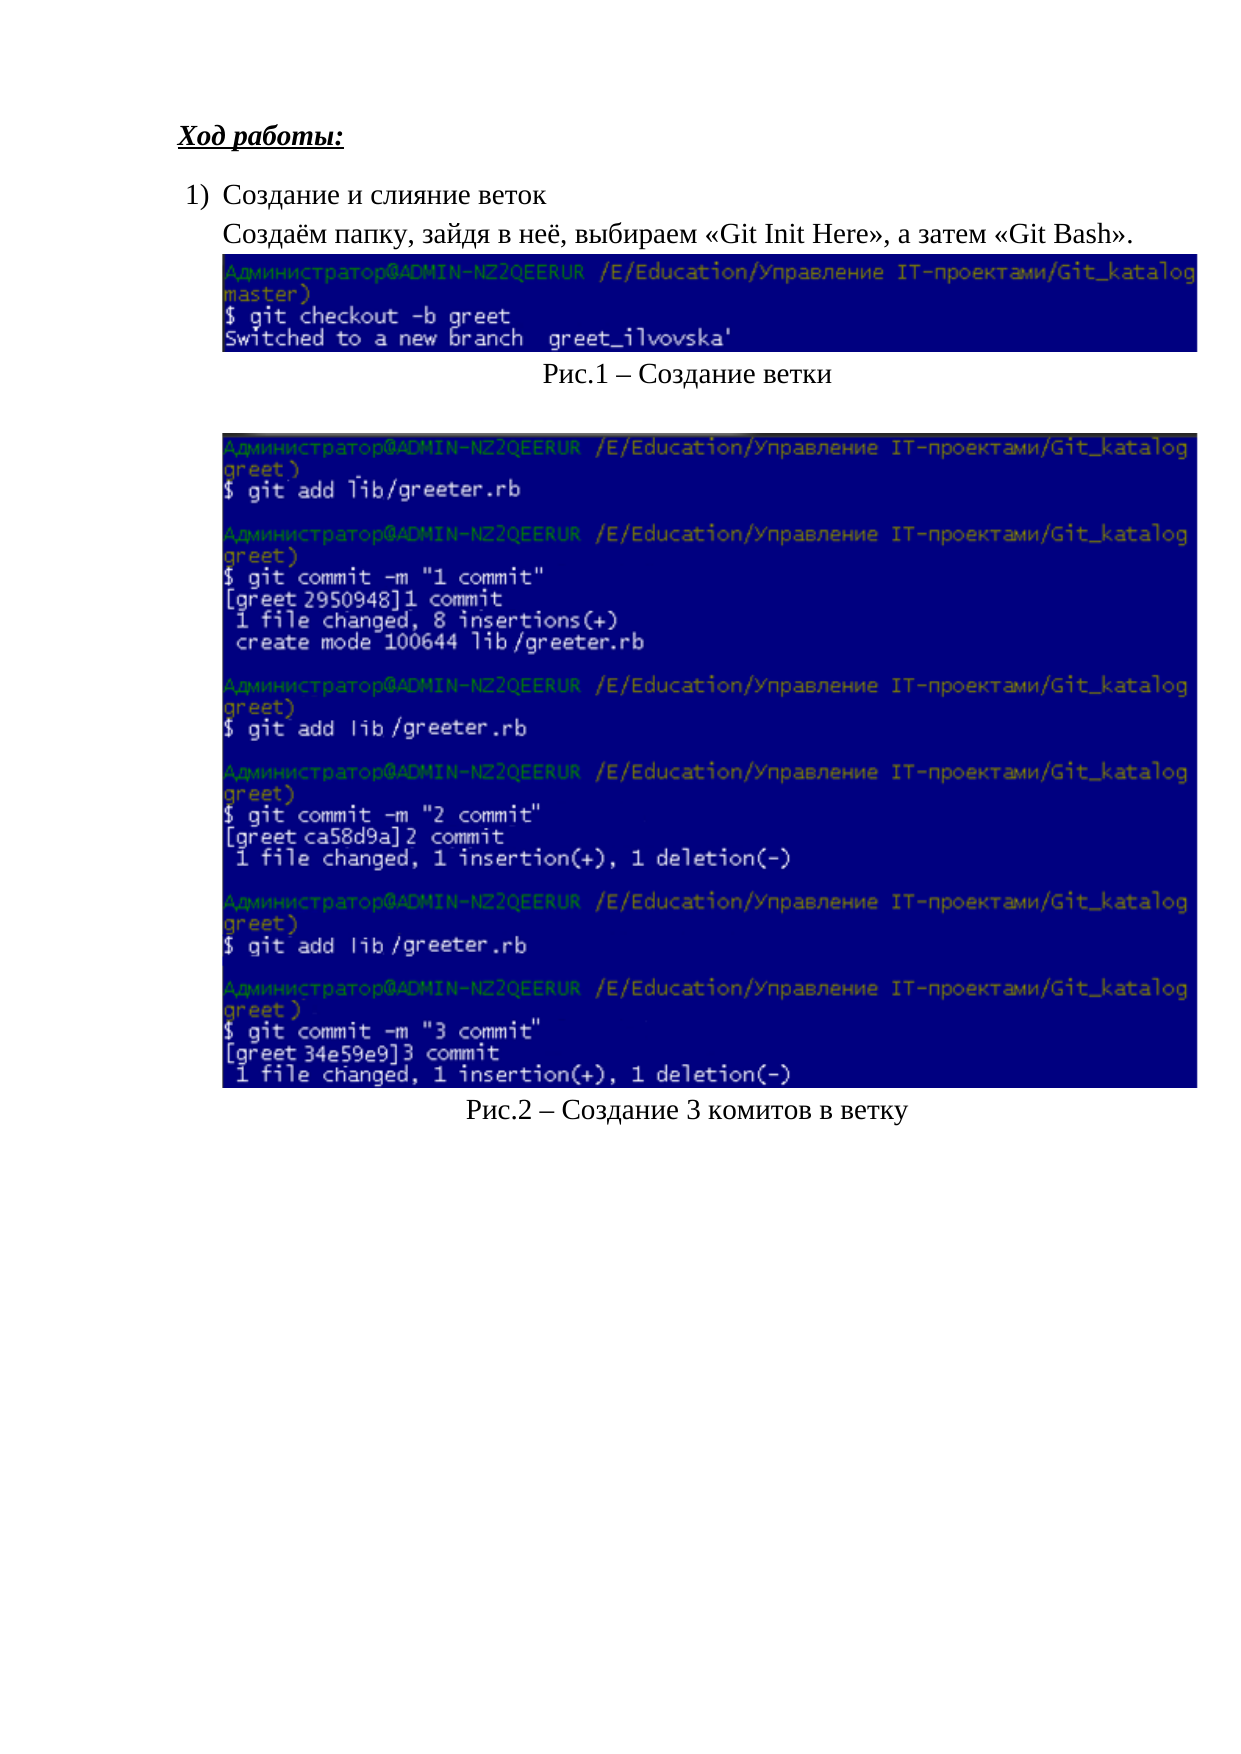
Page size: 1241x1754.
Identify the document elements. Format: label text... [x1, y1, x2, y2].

text Ход работы: [177, 118, 1152, 152]
list Рис.2 – Создание 3 комитов в ветку [222, 1092, 1152, 1126]
list Создаём папку, зайдя в неё, выбираем «Git Init Here», а затем «Git Bash». [222, 216, 1152, 249]
list Создание и слияние веток [185, 177, 1152, 211]
list Рис.1 – Создание ветки [222, 352, 1152, 390]
picture [222, 433, 1199, 1088]
picture [222, 254, 1199, 352]
